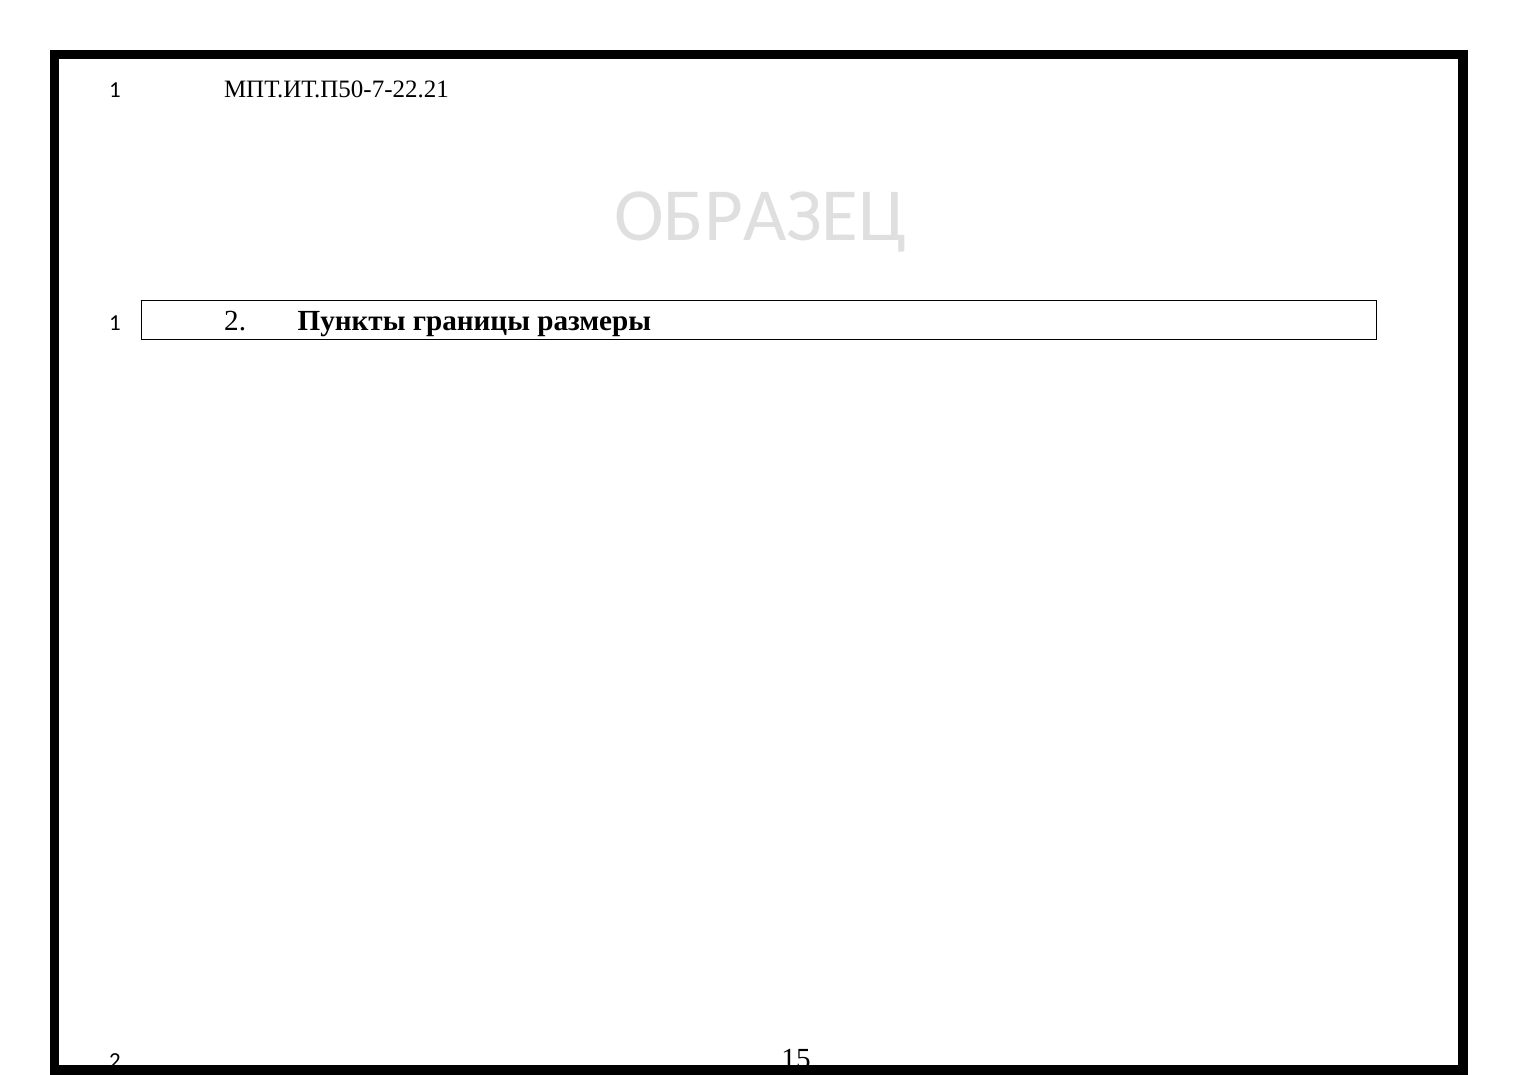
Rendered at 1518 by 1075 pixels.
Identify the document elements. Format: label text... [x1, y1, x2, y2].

list Пункты границы размеры [142, 301, 1376, 339]
